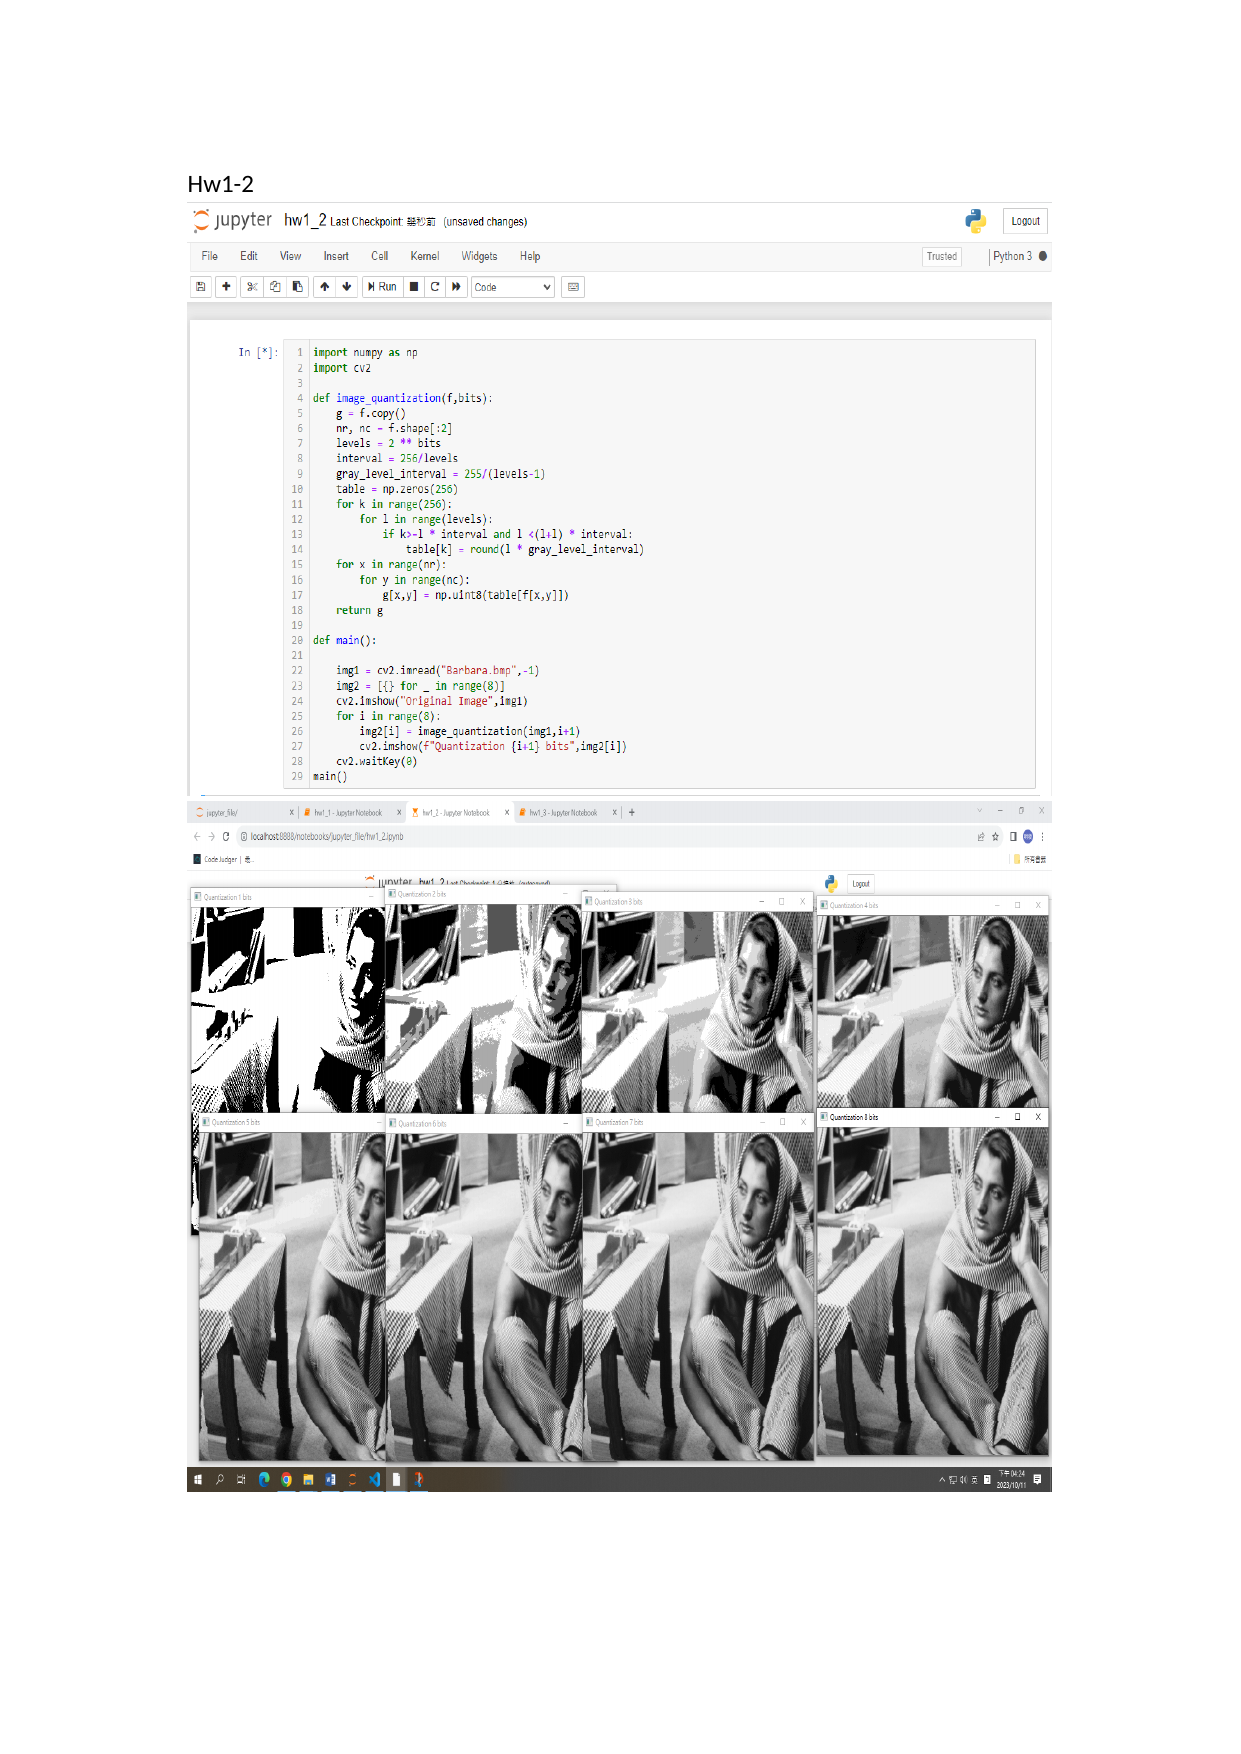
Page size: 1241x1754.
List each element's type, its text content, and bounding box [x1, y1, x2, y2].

picture [187, 201, 1052, 796]
text Hw1-2 [187, 164, 1053, 202]
picture [187, 801, 1052, 1492]
